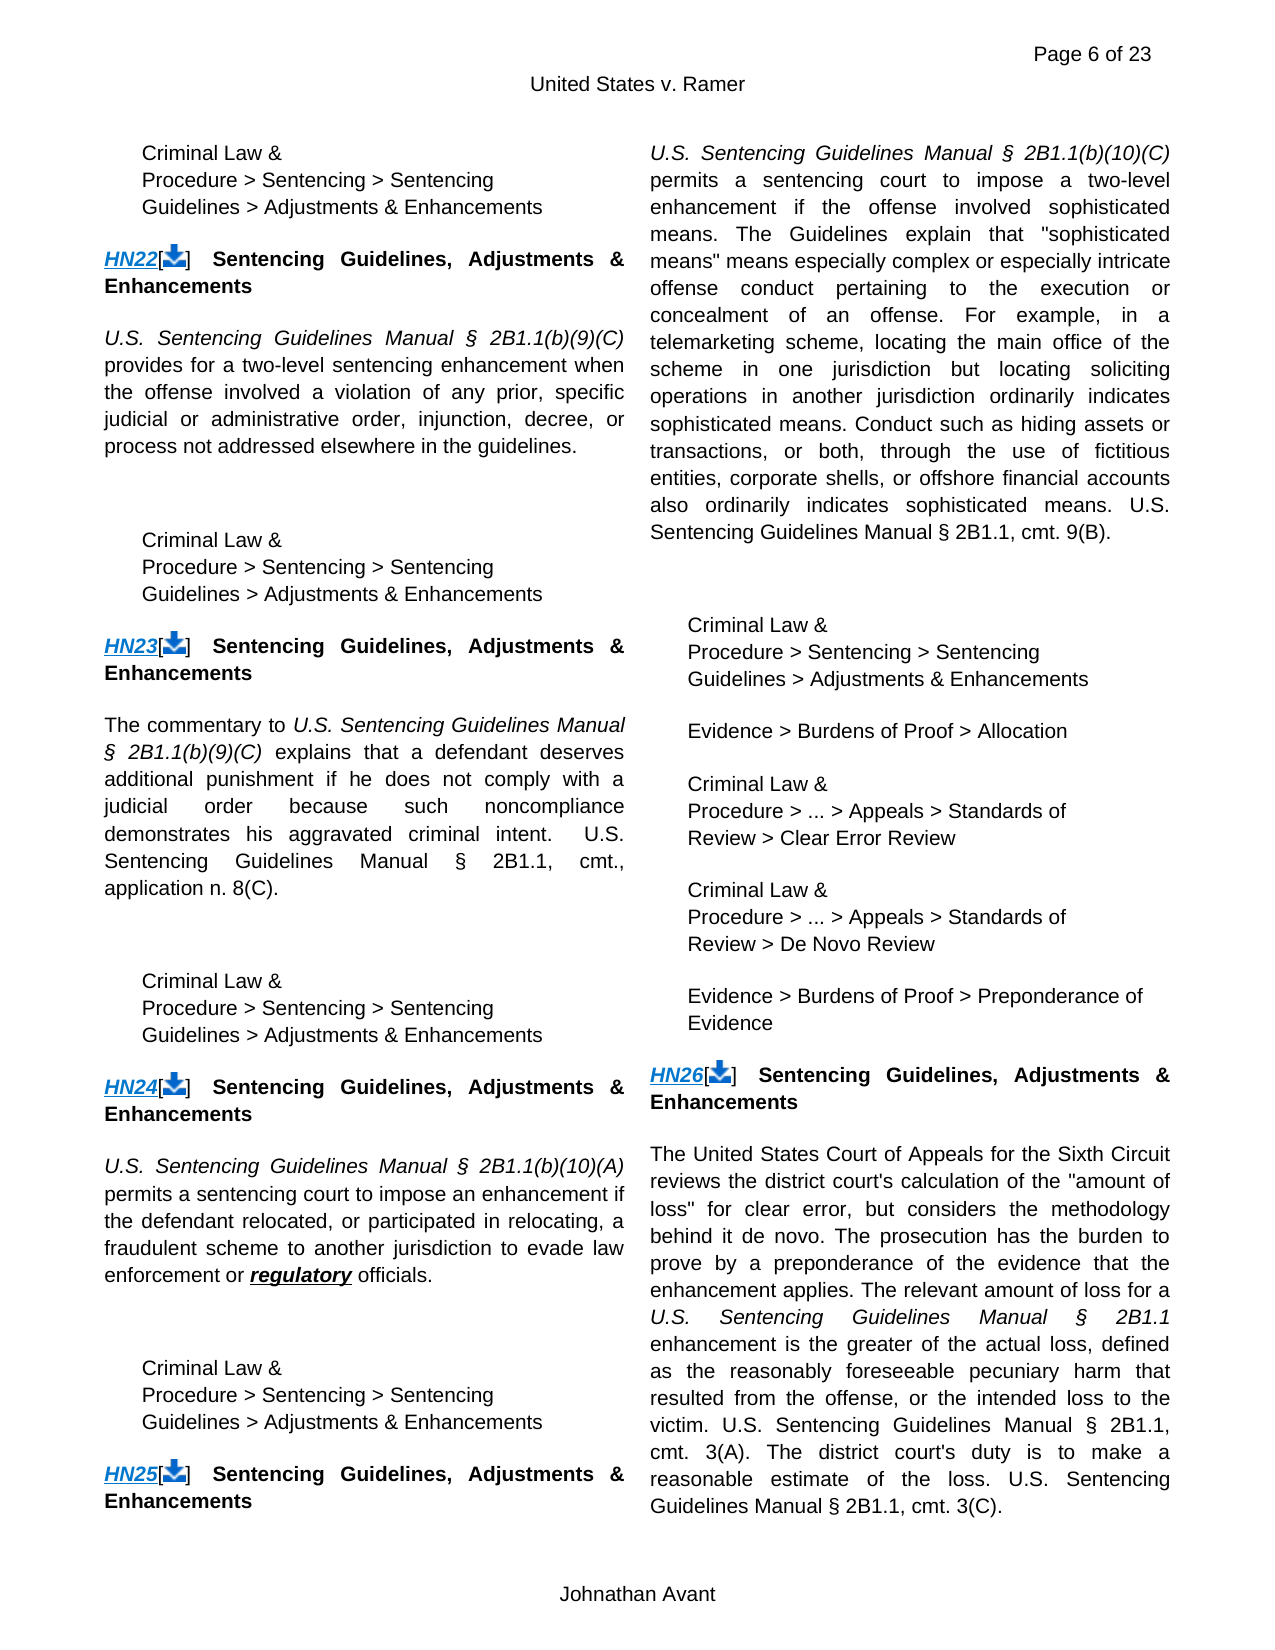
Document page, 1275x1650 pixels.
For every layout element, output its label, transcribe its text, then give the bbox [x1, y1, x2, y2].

picture [163, 244, 186, 267]
text Criminal Law & Procedure > ... > Appeals > Standards of Review > Clear Error Review [687, 768, 1171, 849]
text Criminal Law & Procedure > ... > Appeals > Standards of Review > De Novo Review [687, 874, 1171, 956]
text HN22[] Sentencing Guidelines, Adjustments & Enhancements [104, 244, 625, 298]
text The United States Court of Appeals for the Sixth Circuit reviews the district court's calculation of the "amount of loss" for clear error, but considers the methodology behind it de novo. The prosecution has the burden to prove by a preponderance of the evidence that the enhancement applies. The relevant amount of loss for a U.S. Sentencing Guidelines Manual § 2B1.1 enhancement is the greater of the actual loss, defined as the reasonably foreseeable pecuniary harm that resulted from the offense, or the intended loss to the victim. U.S. Sentencing Guidelines Manual § 2B1.1, cmt. 3(A). The district court's duty is to make a reasonable estimate of the loss. U.S. Sentencing Guidelines Manual § 2B1.1, cmt. 3(C). [650, 1139, 1171, 1518]
picture [163, 631, 186, 654]
text Criminal Law & Procedure > Sentencing > Sentencing Guidelines > Adjustments & Enhancements [687, 610, 1171, 691]
text Evidence > Burdens of Proof > Preponderance of Evidence [687, 981, 1171, 1035]
text Criminal Law & Procedure > Sentencing > Sentencing Guidelines > Adjustments & Enhancements [142, 966, 625, 1047]
picture [163, 1459, 186, 1482]
text U.S. Sentencing Guidelines Manual § 2B1.1(b)(10)(A) permits a sentencing court to impose an enhancement if the defendant relocated, or participated in relocating, a fraudulent scheme to another jurisdiction to evade law enforcement or regulatory officials. [104, 1151, 625, 1287]
text Criminal Law & Procedure > Sentencing > Sentencing Guidelines > Adjustments & Enhancements [142, 137, 625, 219]
text HN24[] Sentencing Guidelines, Adjustments & Enhancements [104, 1072, 625, 1126]
text Criminal Law & Procedure > Sentencing > Sentencing Guidelines > Adjustments & Enhancements [142, 1353, 625, 1434]
text HN26[] Sentencing Guidelines, Adjustments & Enhancements [650, 1060, 1171, 1114]
text Criminal Law & Procedure > Sentencing > Sentencing Guidelines > Adjustments & Enhancements [142, 524, 625, 606]
picture [709, 1060, 731, 1083]
picture [163, 1072, 186, 1095]
text U.S. Sentencing Guidelines Manual § 2B1.1(b)(10)(C) permits a sentencing court to impose a two-level enhancement if the offense involved sophisticated means. The Guidelines explain that "sophisticated means" means especially complex or especially intricate offense conduct pertaining to the execution or concealment of an offense. For example, in a telemarketing scheme, locating the main office of the scheme in one jurisdiction but locating soliciting operations in another jurisdiction ordinarily indicates sophisticated means. Conduct such as hiding assets or transactions, or both, through the use of fictitious entities, corporate shells, or offshore financial accounts also ordinarily indicates sophisticated means. U.S. Sentencing Guidelines Manual § 2B1.1, cmt. 9(B). [650, 137, 1171, 544]
text The commentary to U.S. Sentencing Guidelines Manual § 2B1.1(b)(9)(C) explains that a defendant deserves additional punishment if he does not comply with a judicial order because such noncompliance demonstrates his aggravated criminal intent. U.S. Sentencing Guidelines Manual § 2B1.1, cmt., application n. 8(C). [104, 710, 625, 899]
text U.S. Sentencing Guidelines Manual § 2B1.1(b)(9)(C) provides for a two-level sentencing enhancement when the offense involved a violation of any prior, specific judicial or administrative order, injunction, decree, or process not addressed elsewhere in the guidelines. [104, 323, 625, 458]
text Evidence > Burdens of Proof > Allocation [687, 716, 1171, 743]
text HN23[] Sentencing Guidelines, Adjustments & Enhancements [104, 631, 625, 685]
text HN25[] Sentencing Guidelines, Adjustments & Enhancements [104, 1459, 625, 1513]
